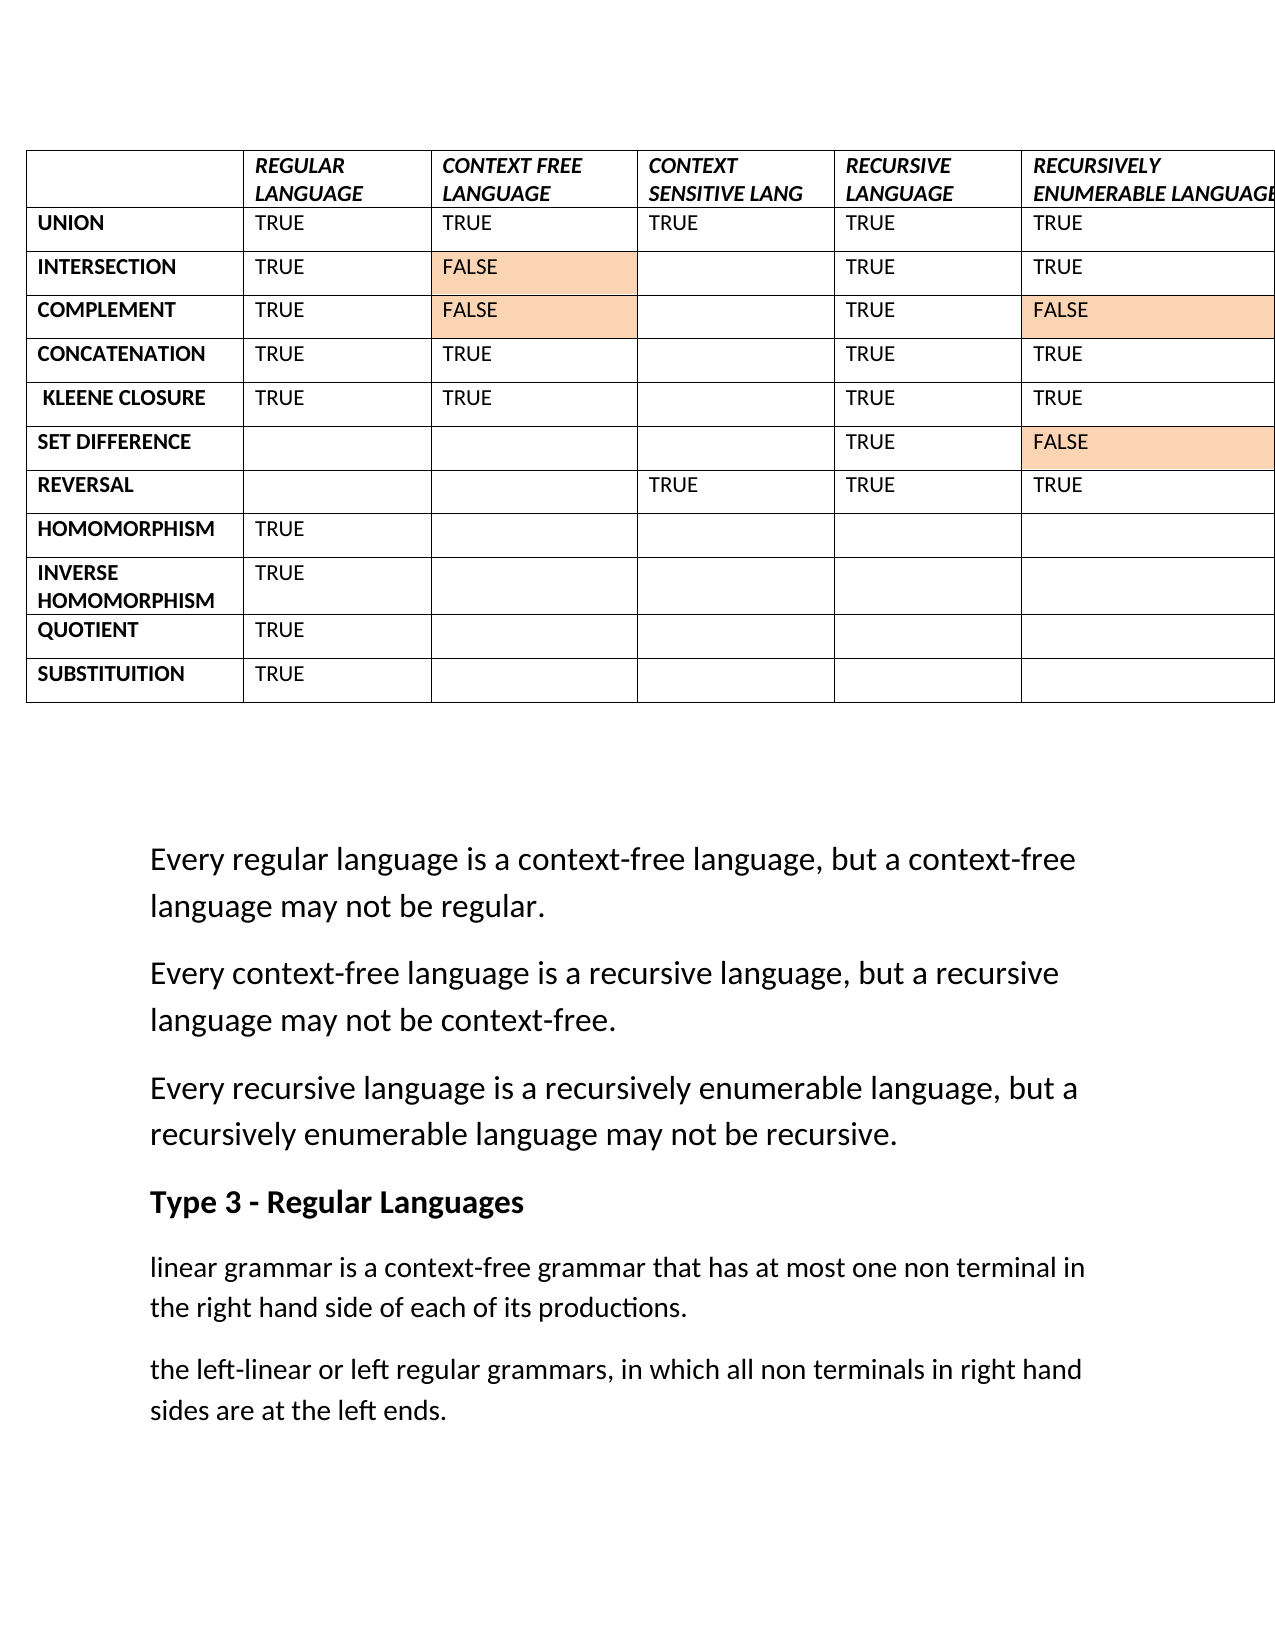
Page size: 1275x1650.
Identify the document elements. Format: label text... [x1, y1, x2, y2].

table_header REGULAR LANGUAGE [244, 151, 431, 207]
table_cell TRUE [835, 252, 1021, 294]
table_cell INVERSE HOMOMORPHISM [27, 558, 243, 614]
text the left-linear or left regular grammars, in which all non terminals in right hand sides are at the left ends. [150, 1351, 1125, 1428]
table_header RECURSIVELY ENUMERABLE LANGUAGE [1022, 151, 1274, 207]
table_cell FALSE [1022, 296, 1274, 338]
table_cell TRUE [835, 296, 1021, 338]
table_cell [1022, 514, 1274, 557]
table_cell TRUE [1022, 252, 1274, 294]
table_cell TRUE [1022, 383, 1274, 426]
table_cell FALSE [432, 296, 637, 338]
table_cell TRUE [432, 208, 637, 251]
table_cell [638, 615, 834, 658]
table_cell TRUE [638, 471, 834, 513]
table_cell [835, 514, 1021, 557]
table_cell TRUE [835, 471, 1021, 513]
text Every regular language is a context-free language, but a context-free language may not be regular. [150, 838, 1125, 925]
table_cell [835, 558, 1021, 614]
table_cell [835, 615, 1021, 658]
table_cell [432, 427, 637, 469]
table_cell TRUE [244, 339, 431, 382]
table_cell [638, 514, 834, 557]
text Every recursive language is a recursively enumerable language, but a recursively enumerable language may not be recursive. [150, 1067, 1125, 1154]
table_cell TRUE [835, 339, 1021, 382]
table_cell [432, 615, 637, 658]
table_cell TRUE [432, 339, 637, 382]
table_cell [1022, 558, 1274, 614]
table_cell QUOTIENT [27, 615, 243, 658]
table_cell TRUE [244, 252, 431, 294]
table_cell TRUE [244, 296, 431, 338]
table_cell TRUE [1022, 208, 1274, 251]
text linear grammar is a context-free grammar that has at most one non terminal in the right hand side of each of its productions. [150, 1249, 1125, 1325]
table_cell [638, 558, 834, 614]
table_cell TRUE [1022, 339, 1274, 382]
table_cell [432, 471, 637, 513]
table_cell TRUE [432, 383, 637, 426]
table_cell [432, 659, 637, 702]
table_cell REVERSAL [27, 471, 243, 513]
table_cell TRUE [244, 659, 431, 702]
table_cell [638, 427, 834, 469]
table_cell [638, 383, 834, 426]
table_cell HOMOMORPHISM [27, 514, 243, 557]
table_header [27, 151, 243, 207]
table_cell TRUE [835, 427, 1021, 469]
table_cell TRUE [1022, 471, 1274, 513]
text Every context-free language is a recursive language, but a recursive language may not be context-free. [150, 952, 1125, 1040]
table_cell CONCATENATION [27, 339, 243, 382]
table_header CONTEXT SENSITIVE LANG [638, 151, 834, 207]
table_cell TRUE [835, 208, 1021, 251]
table_cell [638, 659, 834, 702]
table_cell [1022, 659, 1274, 702]
table_cell TRUE [835, 383, 1021, 426]
table_cell COMPLEMENT [27, 296, 243, 338]
table_cell TRUE [244, 514, 431, 557]
table_cell KLEENE CLOSURE [27, 383, 243, 426]
table_cell [244, 427, 431, 469]
table_cell TRUE [244, 383, 431, 426]
table_cell SUBSTITUITION [27, 659, 243, 702]
table_cell TRUE [244, 208, 431, 251]
text Type 3 - Regular Languages [150, 1181, 1125, 1222]
table_cell [835, 659, 1021, 702]
table_cell [432, 558, 637, 614]
table_cell TRUE [244, 615, 431, 658]
table_cell TRUE [638, 208, 834, 251]
table_cell FALSE [1022, 427, 1274, 469]
table_cell INTERSECTION [27, 252, 243, 294]
table_cell [638, 296, 834, 338]
table_cell UNION [27, 208, 243, 251]
table_cell SET DIFFERENCE [27, 427, 243, 469]
table_cell [1022, 615, 1274, 658]
table_cell [638, 252, 834, 294]
table_cell TRUE [244, 558, 431, 614]
table_cell [638, 339, 834, 382]
table_cell [432, 514, 637, 557]
table_header CONTEXT FREE LANGUAGE [432, 151, 637, 207]
table_cell [244, 471, 431, 513]
table_header RECURSIVE LANGUAGE [835, 151, 1021, 207]
table_cell FALSE [432, 252, 637, 294]
